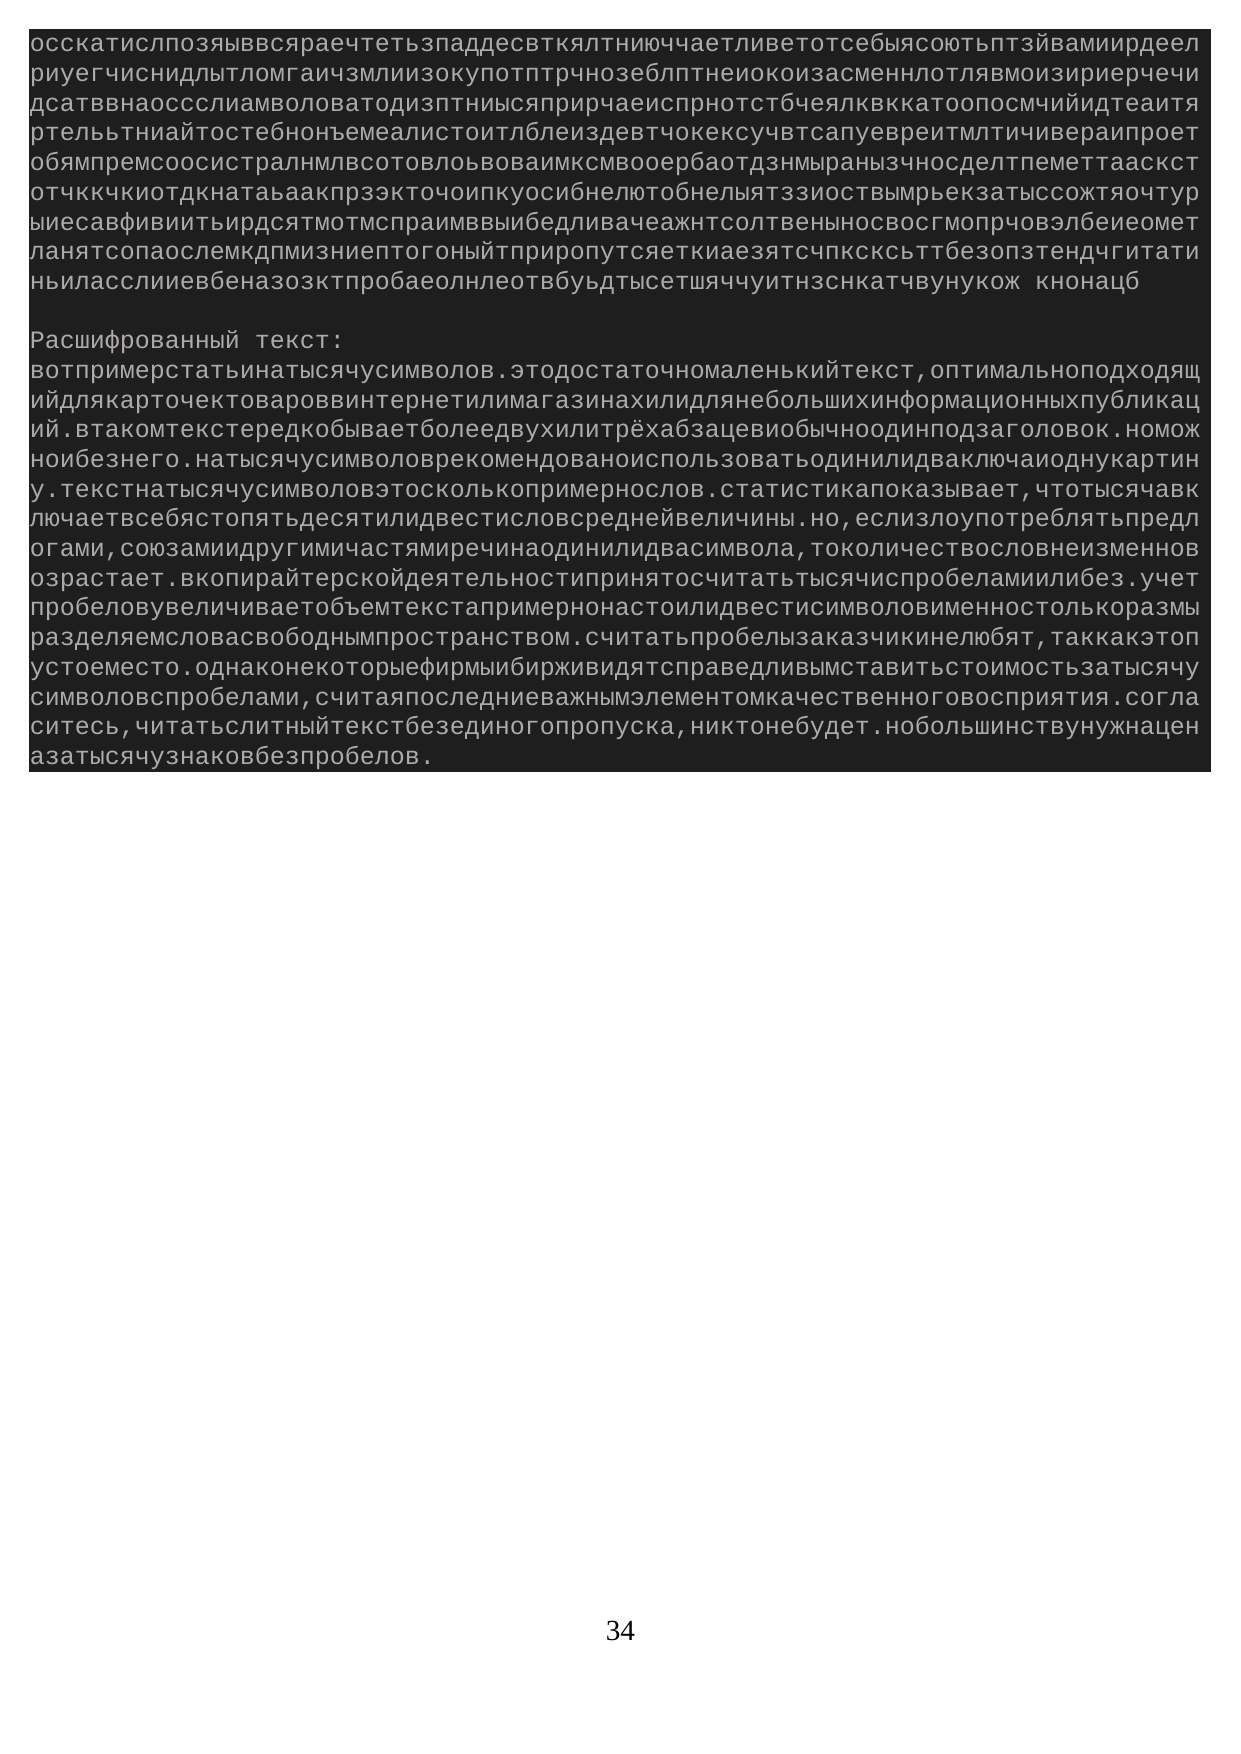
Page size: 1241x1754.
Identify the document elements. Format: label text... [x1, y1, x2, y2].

text Расшифрованный текст: [29, 326, 1211, 356]
text вотпримерстатьинатысячусимволов.этодостаточномаленькийтекст,оптимальноподходящийдлякарточектовароввинтернетилимагазинахилидлянебольшихинформационныхпубликаций.втакомтекстередкобываетболеедвухилитрёхабзацевиобычноодинподзаголовок.номожноибезнего.натысячусимволоврекомендованоиспользоватьодинилидваключаиоднукартину.текстнатысячусимволовэтосколькопримернослов.статистикапоказывает,чтотысячавключаетвсебястопятьдесятилидвестисловсреднейвеличины.но,еслизлоупотреблятьпредлогами,союзамиидругимичастямиречинаодинилидвасимвола,токоличествословнеизменновозрастает.вкопирайтерскойдеятельностипринятосчитатьтысячиспробеламиилибез.учетпробеловувеличиваетобъемтекстапримернонастоилидвестисимволовименностолькоразмыразделяемсловасвободнымпространством.считатьпробелызаказчикинелюбят,таккакэтопустоеместо.однаконекоторыефирмыибирживидятсправедливымставитьстоимостьзатысячусимволовспробелами,считаяпоследниеважнымэлементомкачественноговосприятия.согласитесь,читатьслитныйтекстбезединогопропуска,никтонебудет.нобольшинствунужнаценазатысячузнаковбезпробелов. [29, 356, 1211, 772]
